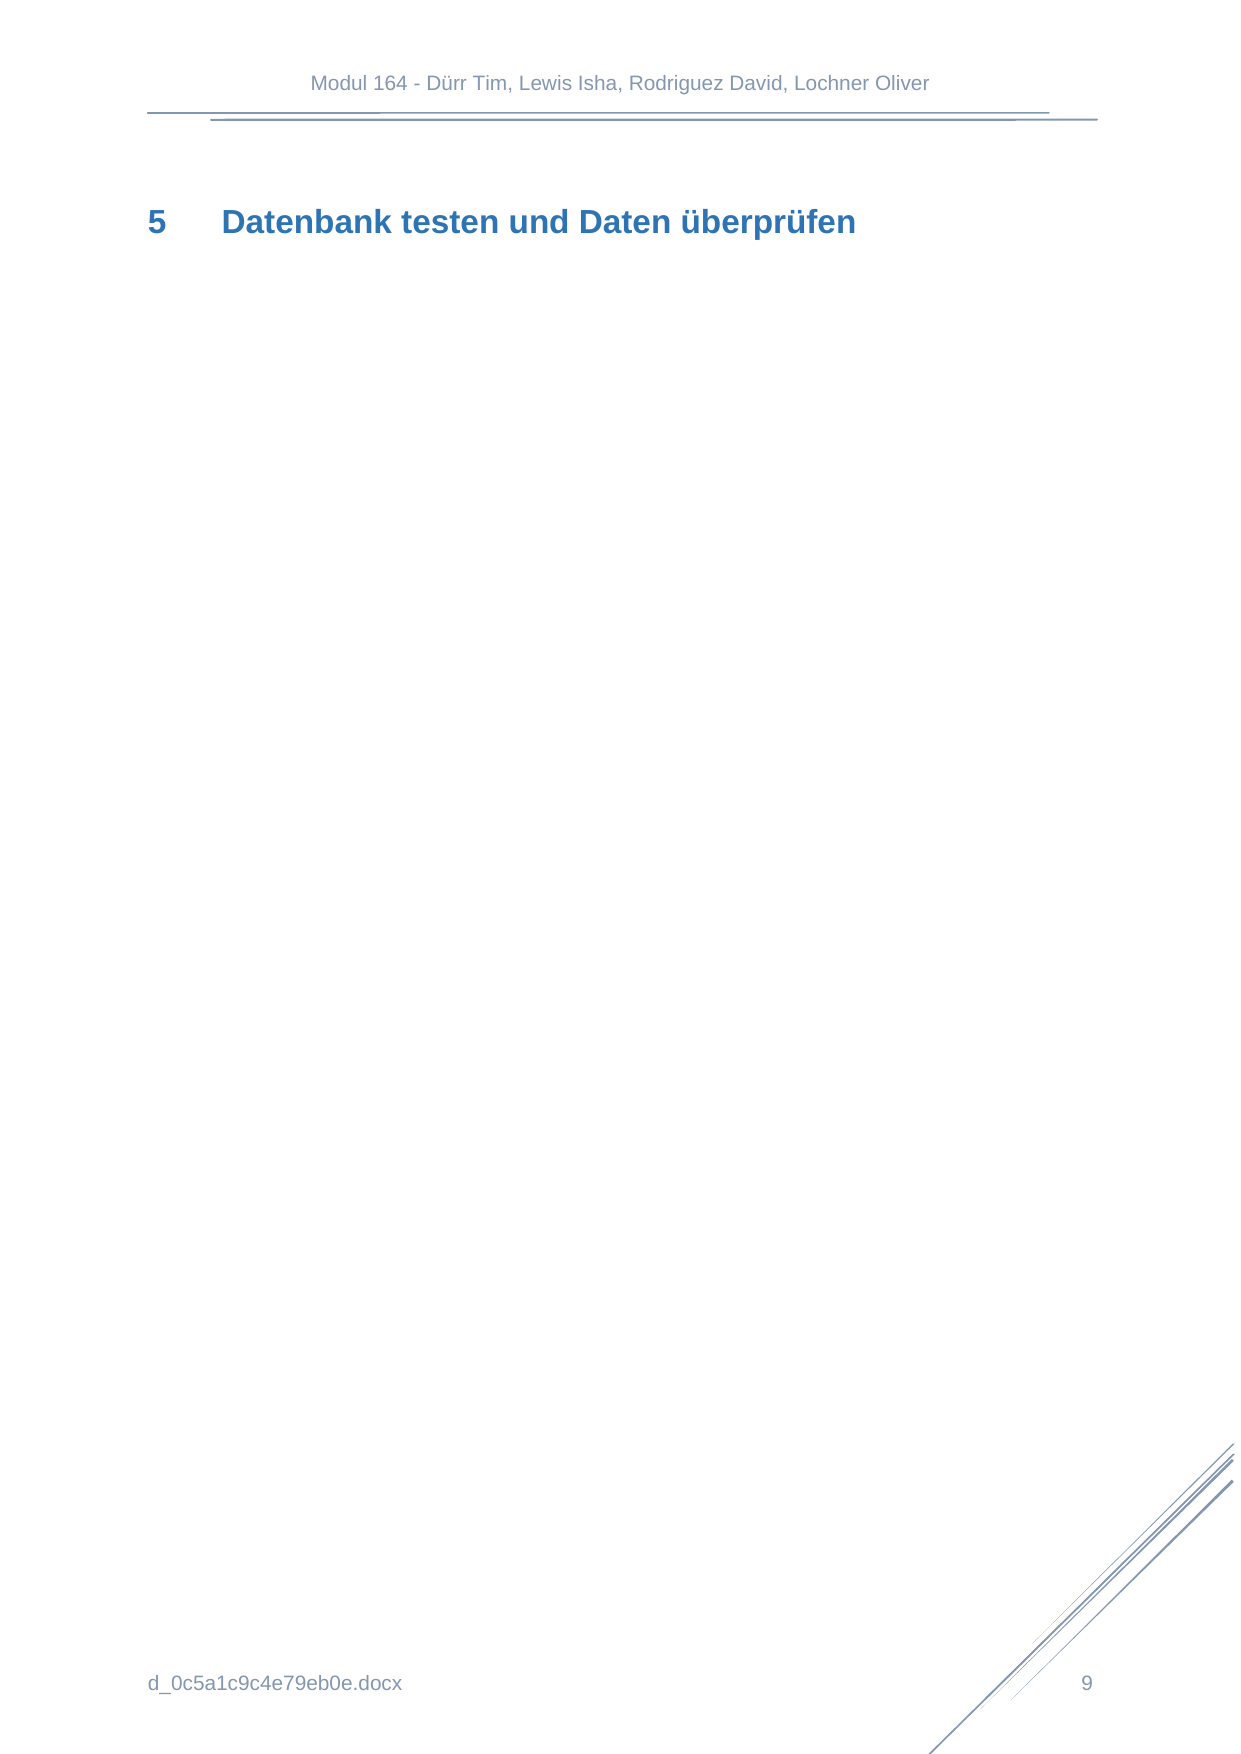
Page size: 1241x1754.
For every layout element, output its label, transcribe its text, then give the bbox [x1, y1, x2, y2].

subtitle Datenbank testen und Daten überprüfen [148, 202, 1093, 241]
